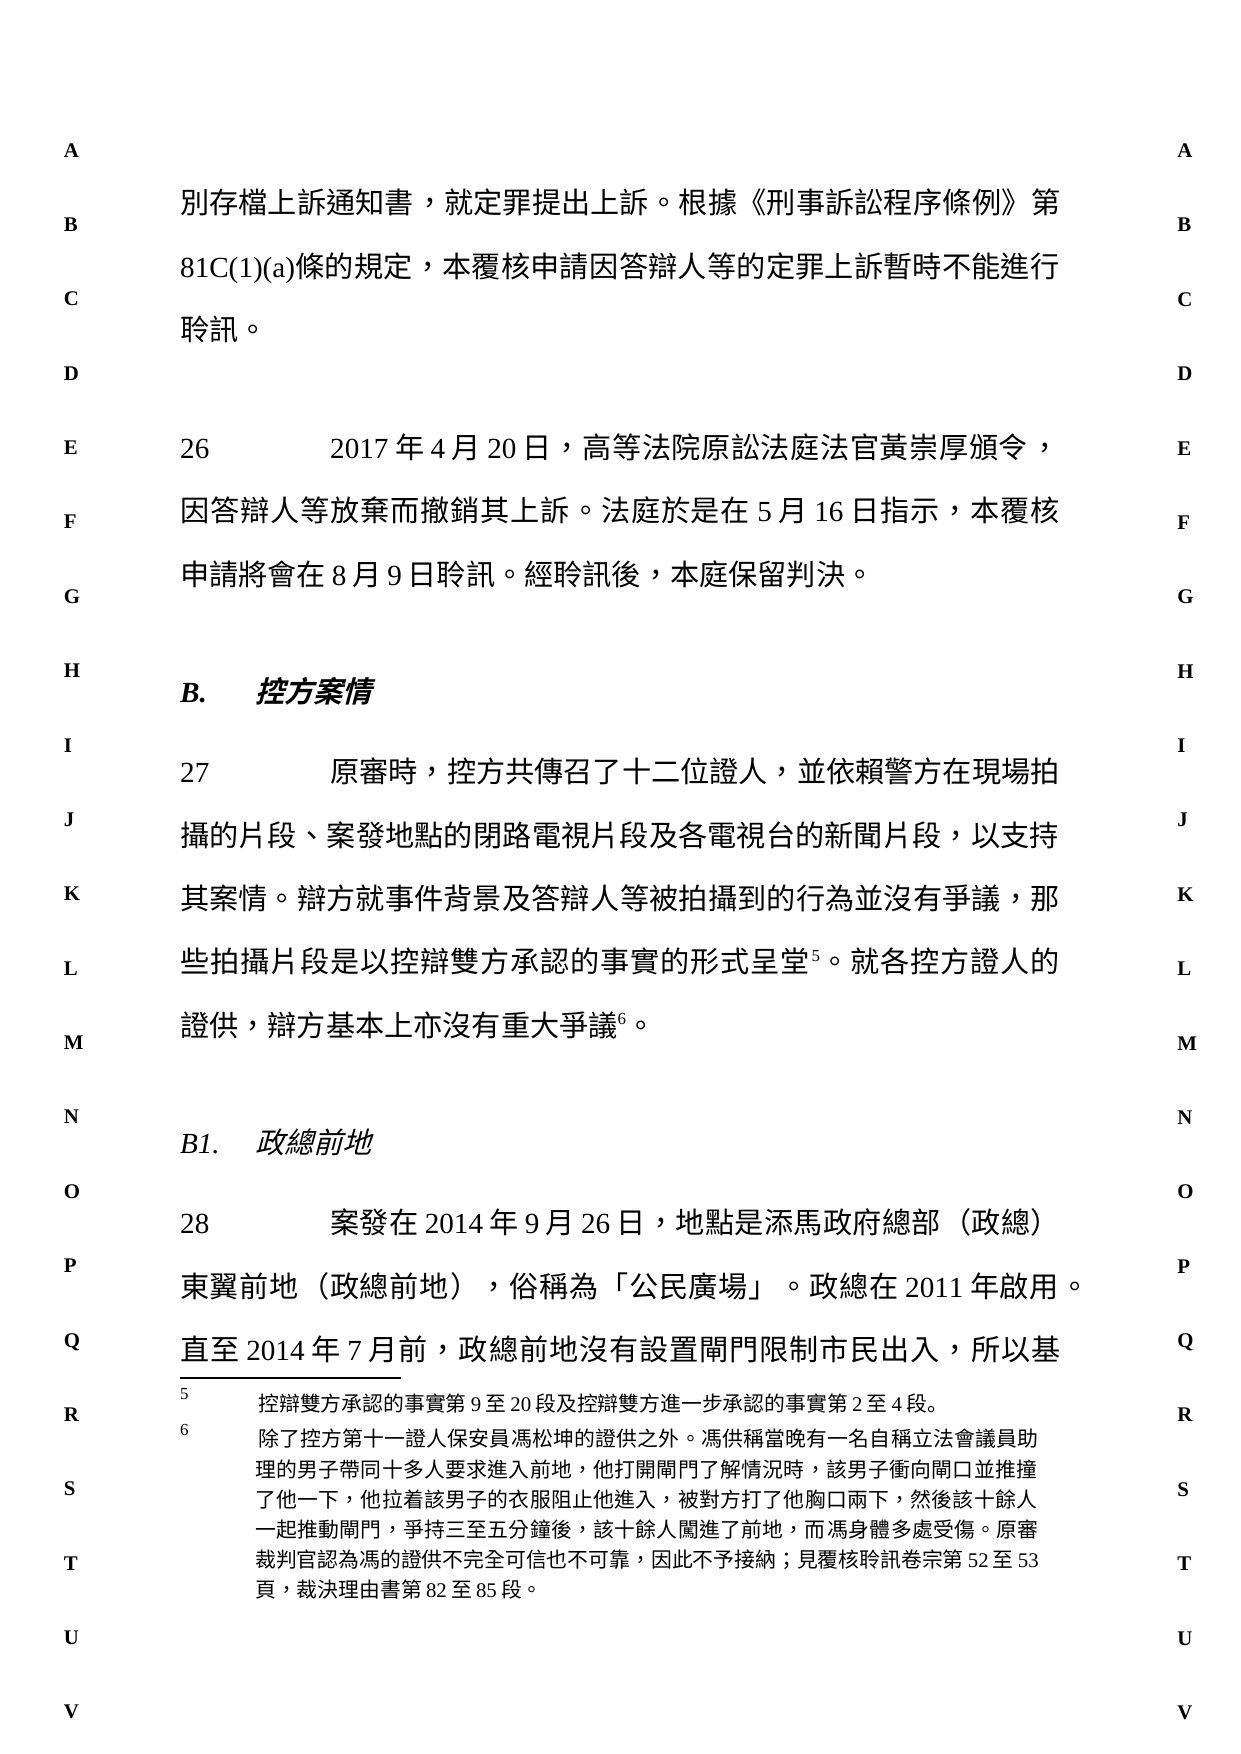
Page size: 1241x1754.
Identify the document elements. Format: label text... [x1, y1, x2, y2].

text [180, 180, 1060, 349]
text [180, 1200, 1060, 1369]
text B. 控方案情 [180, 669, 1060, 711]
text 2017年4月20日，高等法院原訟法庭法官黃崇厚頒令，因答辯人等放棄而撤銷其上訴。法庭於是在5月16日指示，本覆核申請將會在8月9日聆訊。經聆訊後，本庭保留判決。 [180, 424, 1060, 594]
text 原審時，控方共傳召了十二位證人，並依賴警方在現場拍攝的片段、案發地點的閉路電視片段及各電視台的新聞片段，以支持其案情。辯方就事件背景及答辯人等被拍攝到的行為並沒有爭議，那些拍攝片段是以控辯雙方承認的事實的形式呈堂。就各控方證人的證供，辯方基本上亦沒有重大爭議。 [180, 749, 1060, 1045]
text B1. 政總前地 [180, 1120, 1060, 1162]
